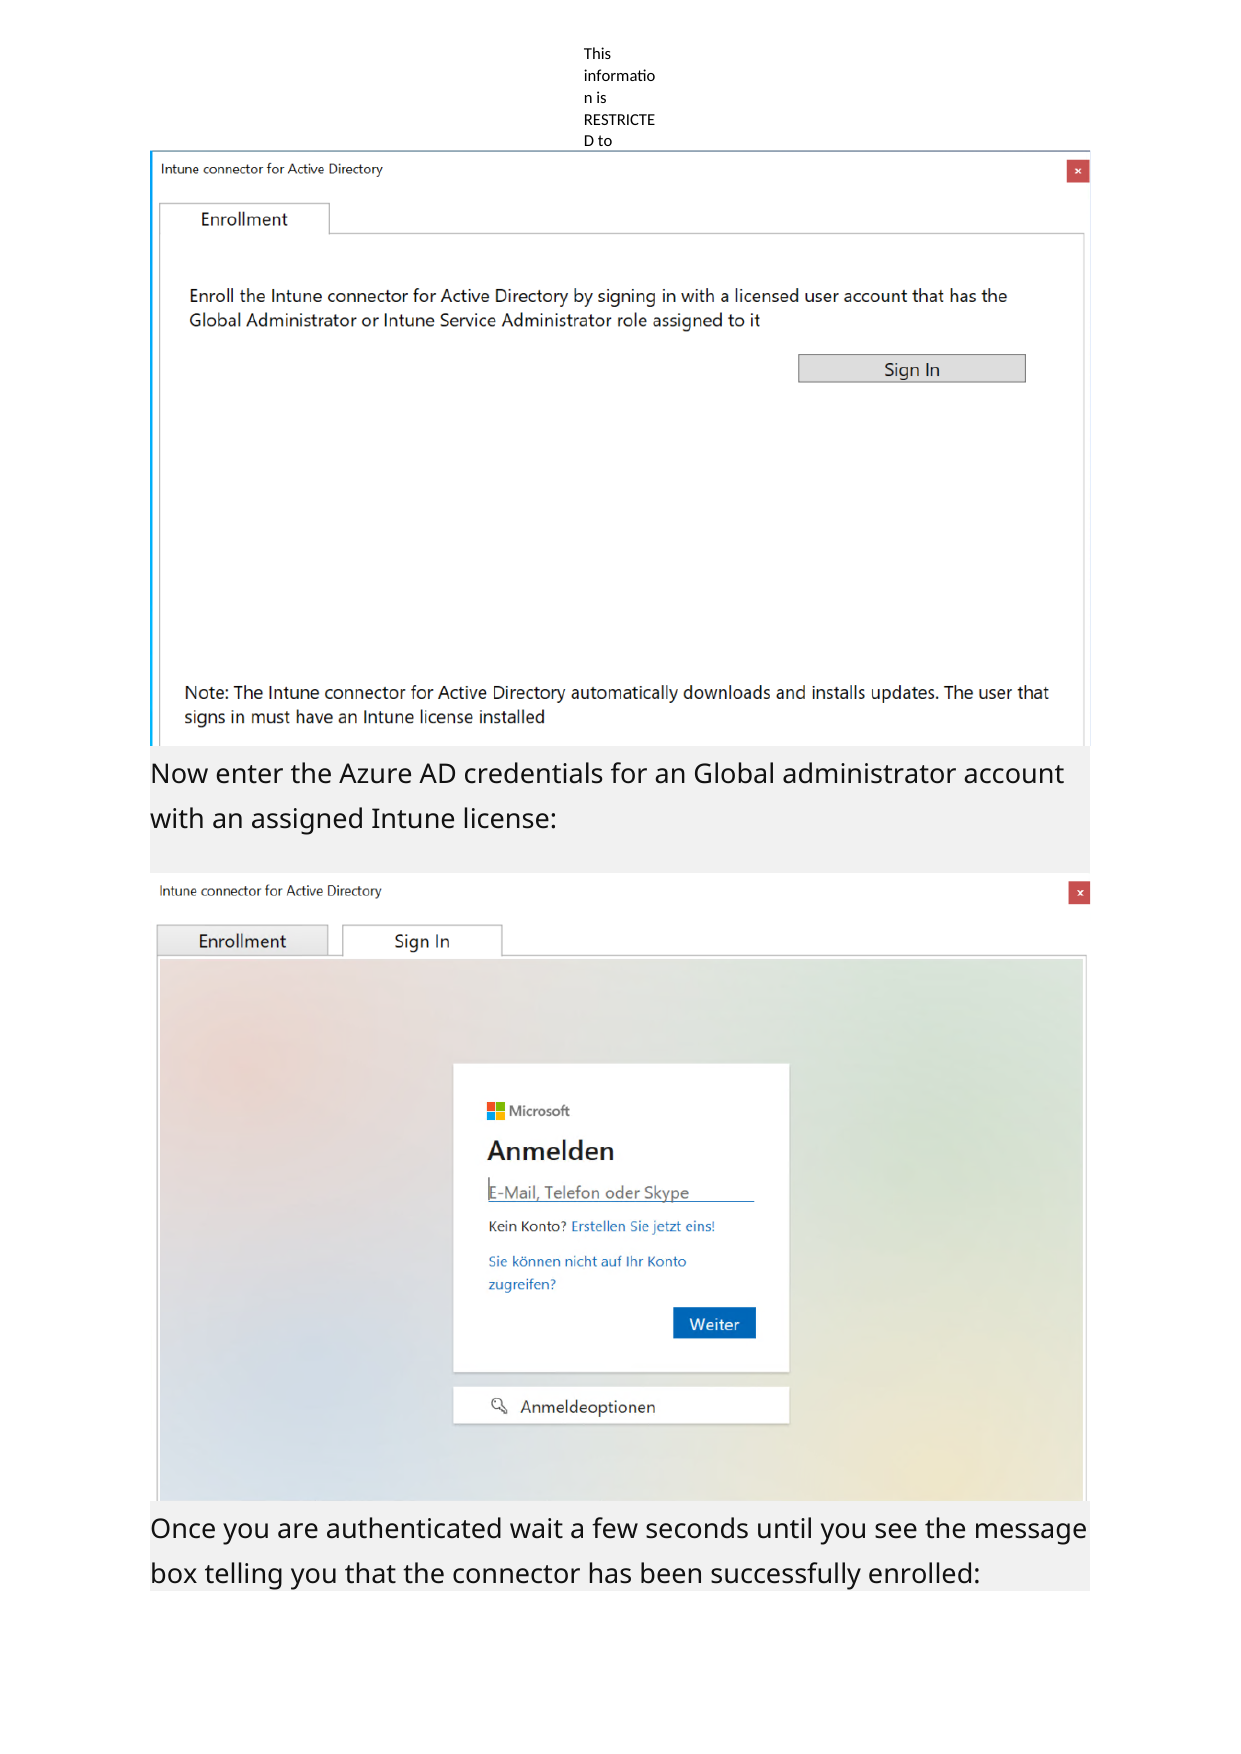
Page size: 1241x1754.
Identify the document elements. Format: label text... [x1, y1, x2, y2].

text Now enter the Azure AD credentials for an Global administrator account with an assigned Intune license: [150, 746, 1090, 836]
picture [150, 873, 1091, 1501]
picture [153, 150, 1091, 746]
text Once you are authenticated wait a few seconds until you see the message box telling you that the connector has been successfully enrolled: [150, 1501, 1090, 1591]
